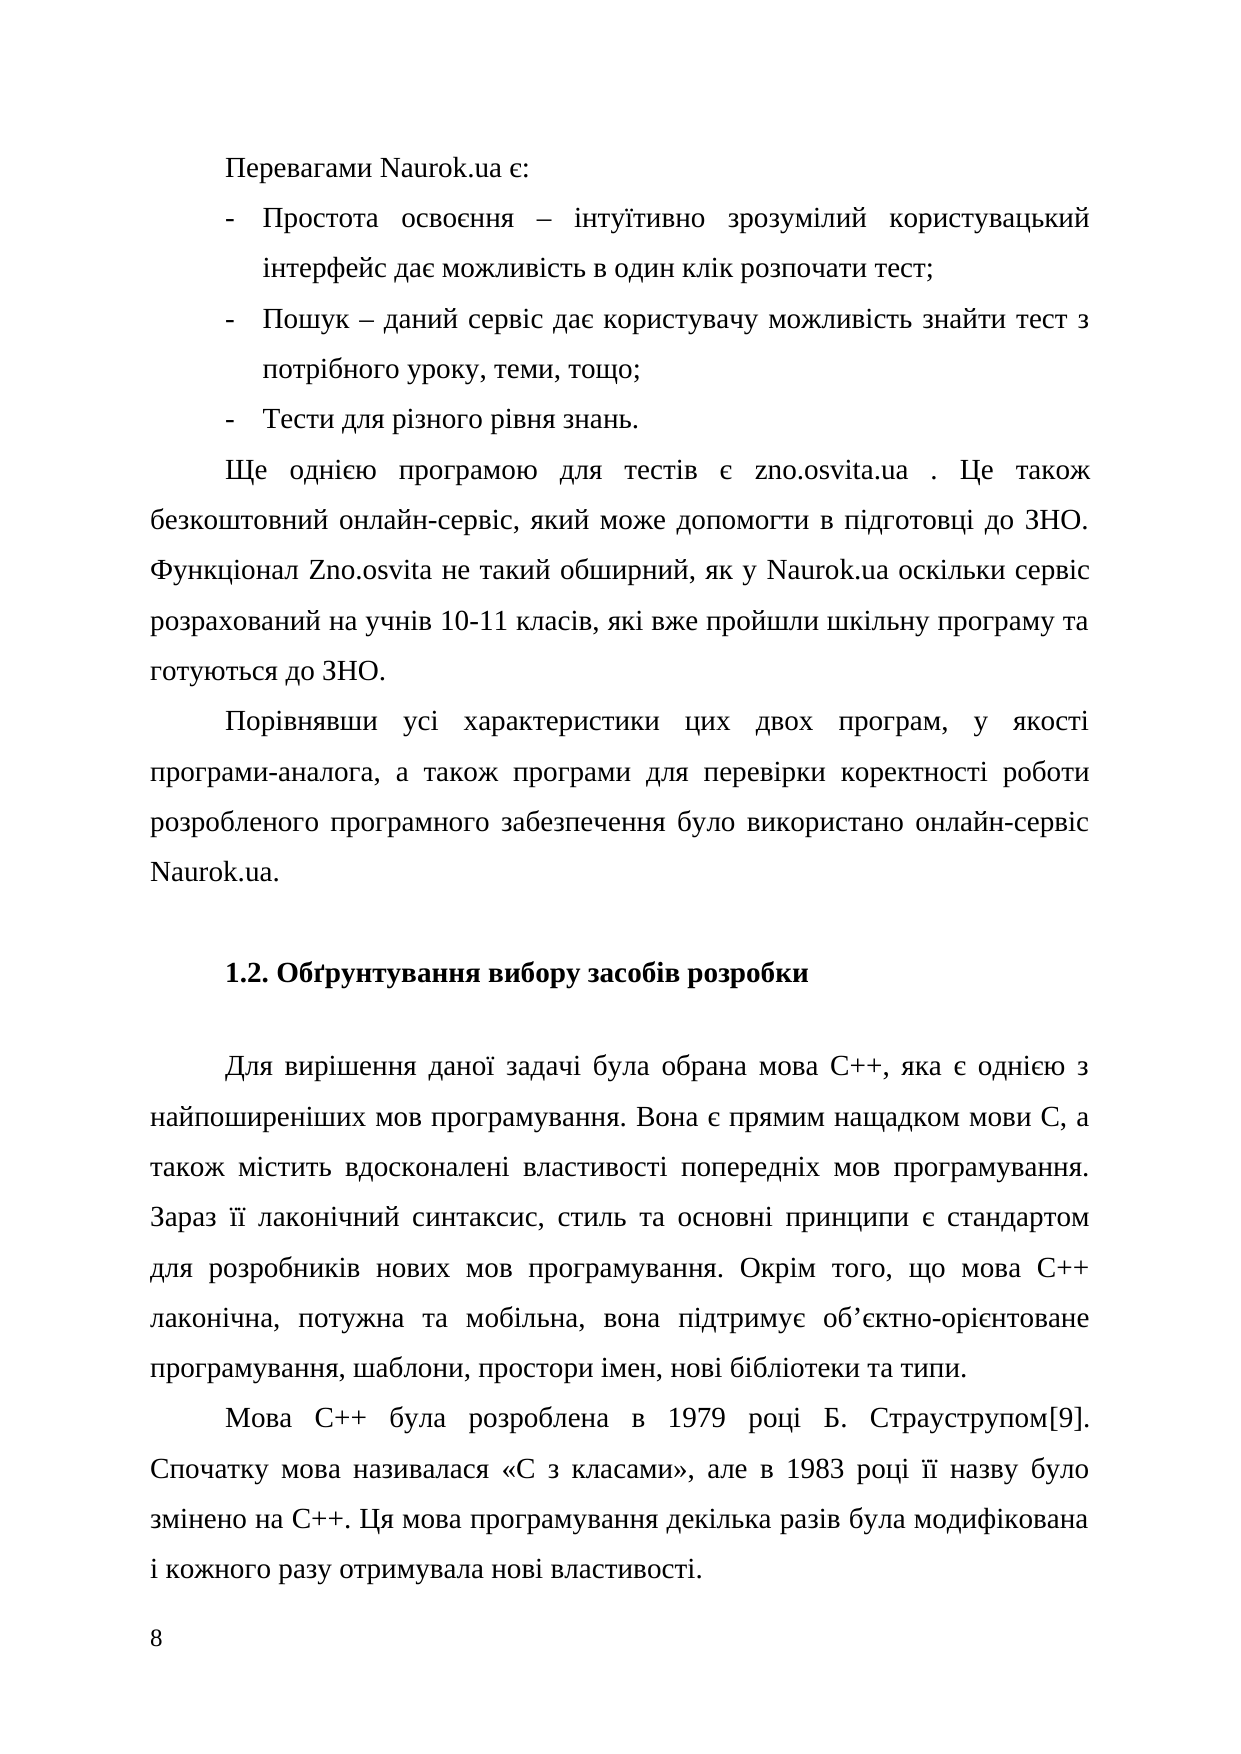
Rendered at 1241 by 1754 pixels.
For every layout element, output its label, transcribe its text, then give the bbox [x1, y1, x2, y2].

text Для вирішення даної задачі була обрана мова С++, яка є однією з найпоширеніших мов програмування. Вона є прямим нащадком мови С, а також містить вдосконалені властивості попередніх мов програмування. Зараз її лаконічний синтаксис, стиль та основні принципи є стандартом для розробників нових мов програмування. Окрім того, що мова С++ лаконічна, потужна та мобільна, вона підтримує об’єктно-орієнтоване програмування, шаблони, простори імен, нові бібліотеки та типи. [150, 1048, 1090, 1384]
list Тести для різного рівня знань. [225, 402, 1090, 435]
text Мова С++ була розроблена в 1979 році Б. Страуструпом[9]. Спочатку мова називалася «С з класами», але в 1983 році її назву було змінено на С++. Ця мова програмування декілька разів була модифікована і кожного разу отримувала нові властивості. [150, 1401, 1090, 1585]
subtitle 1.2. Обґрунтування вибору засобів розробки [150, 955, 1090, 988]
text Ще однією програмою для тестів є zno.osvita.ua . Це також безкоштовний онлайн-сервіс, який може допомогти в підготовці до ЗНО. Функціонал Zno.osvita не такий обширний, як у Naurok.ua оскільки сервіс розрахований на учнів 10-11 класів, які вже пройшли шкільну програму та готуються до ЗНО. [150, 452, 1090, 687]
list Пошук – даний сервіс дає користувачу можливість знайти тест з потрібного уроку, теми, тощо; [225, 301, 1090, 385]
text Порівнявши усі характеристики цих двох програм, у якості програми-аналога, а також програми для перевірки коректності роботи розробленого програмного забезпечення було використано онлайн-сервіс Naurok.ua. [150, 703, 1090, 888]
text Перевагами Naurok.ua є: [150, 150, 1090, 183]
list Простота освоєння – інтуїтивно зрозумілий користувацький інтерфейс дає можливість в один клік розпочати тест; [225, 200, 1090, 284]
